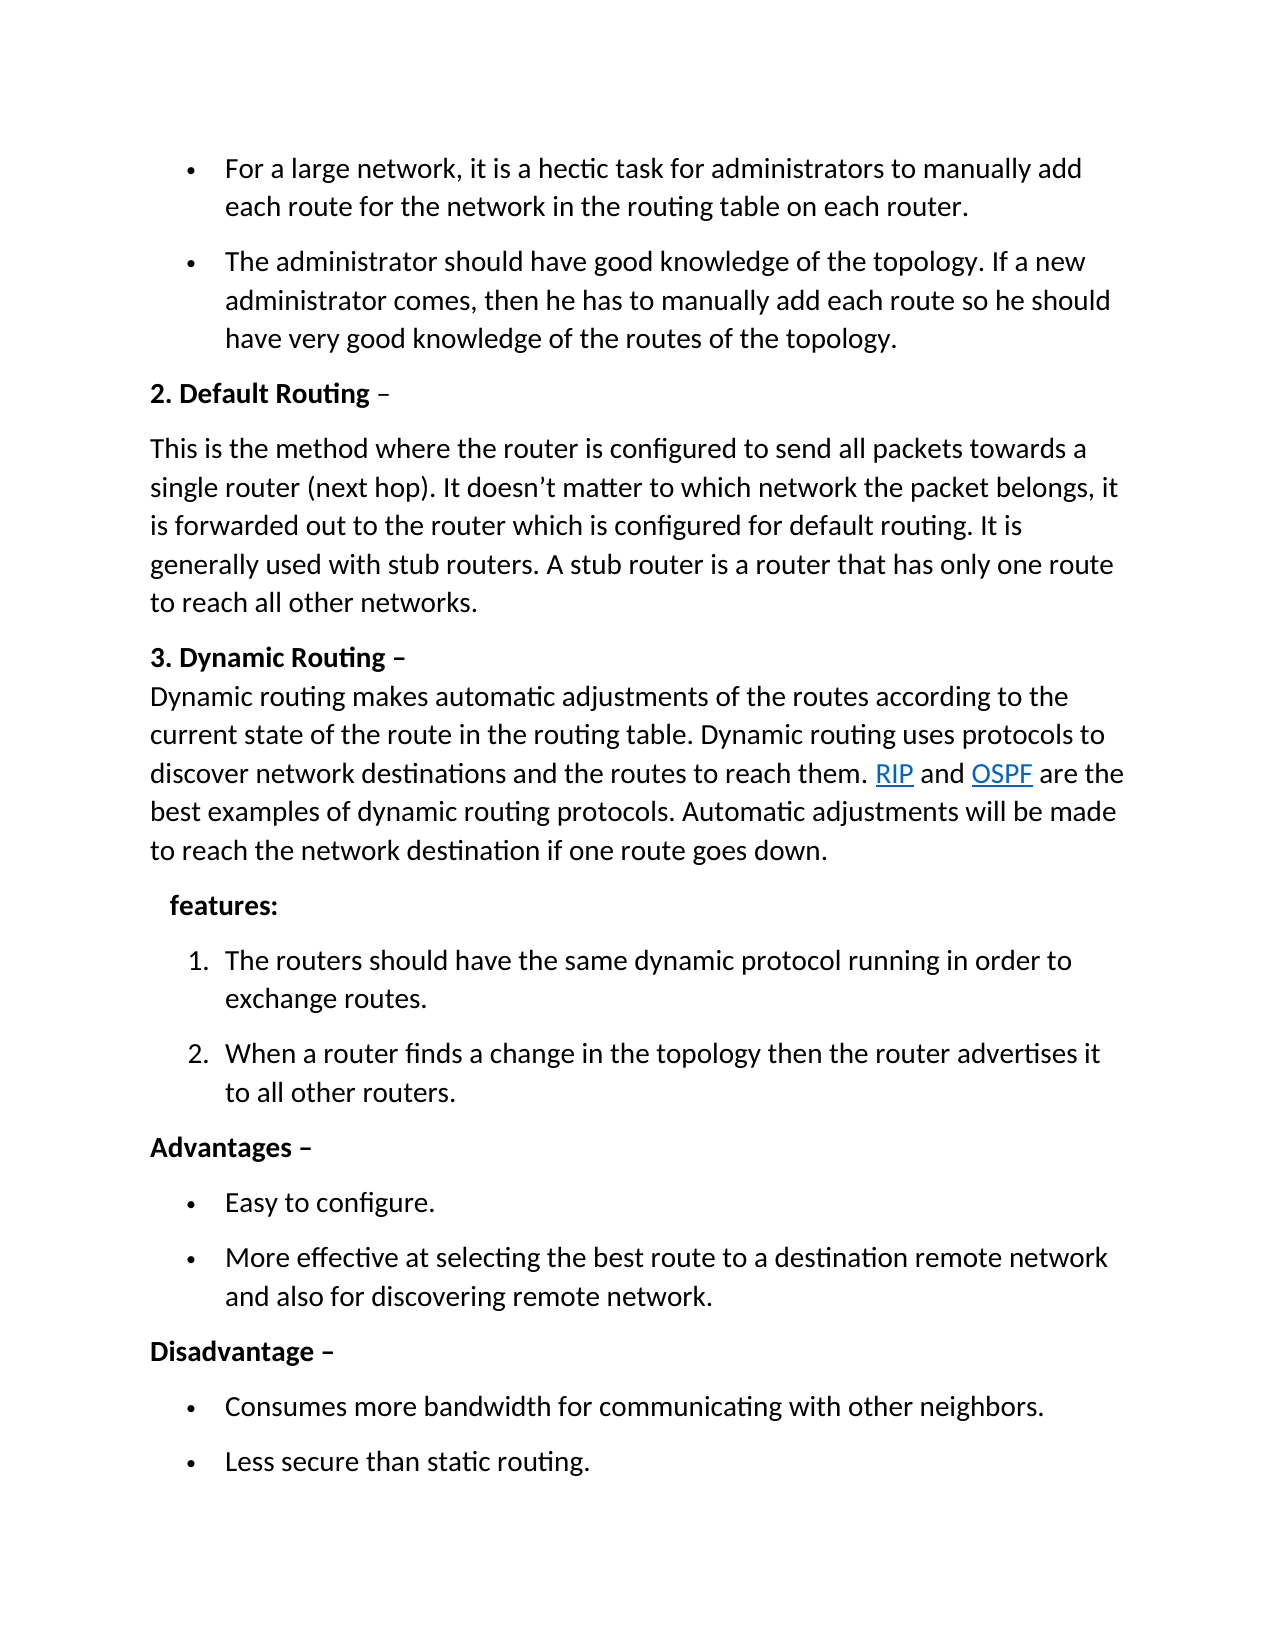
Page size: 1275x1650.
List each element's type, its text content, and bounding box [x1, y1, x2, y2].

list Consumes more bandwidth for communicating with other neighbors. [187, 1388, 1125, 1423]
list Less secure than static routing. [187, 1443, 1125, 1478]
text Disadvantage – [150, 1333, 1125, 1368]
text 3. Dynamic Routing – Dynamic routing makes automatic adjustments of the routes according to the current state of the route in the routing table. Dynamic routing uses protocols to discover network destinations and the routes to reach them. RIP and OSPF are the best examples of dynamic routing protocols. Automatic adjustments will be made to reach the network destination if one route goes down. [150, 639, 1125, 867]
list The routers should have the same dynamic protocol running in order to exchange routes. [187, 942, 1125, 1016]
list More effective at selecting the best route to a destination remote network and also for discovering remote network. [187, 1239, 1125, 1313]
text 2. Default Routing – [150, 376, 1125, 411]
text This is the method where the router is configured to send all packets towards a single router (next hop). It doesn’t matter to which network the packet belongs, it is forwarded out to the router which is configured for default routing. It is generally used with stub routers. A stub router is a router that has only one route to reach all other networks. [150, 431, 1125, 620]
list When a router finds a change in the topology then the router advertises it to all other routers. [187, 1035, 1125, 1109]
list The administrator should have good knowledge of the topology. If a new administrator comes, then he has to manually add each route so he should have very good knowledge of the routes of the topology. [187, 243, 1125, 356]
text Advantages – [150, 1129, 1125, 1164]
text features: [150, 887, 1125, 922]
list Easy to configure. [187, 1184, 1125, 1220]
list For a large network, it is a hectic task for administrators to manually add each route for the network in the routing table on each router. [187, 150, 1125, 224]
